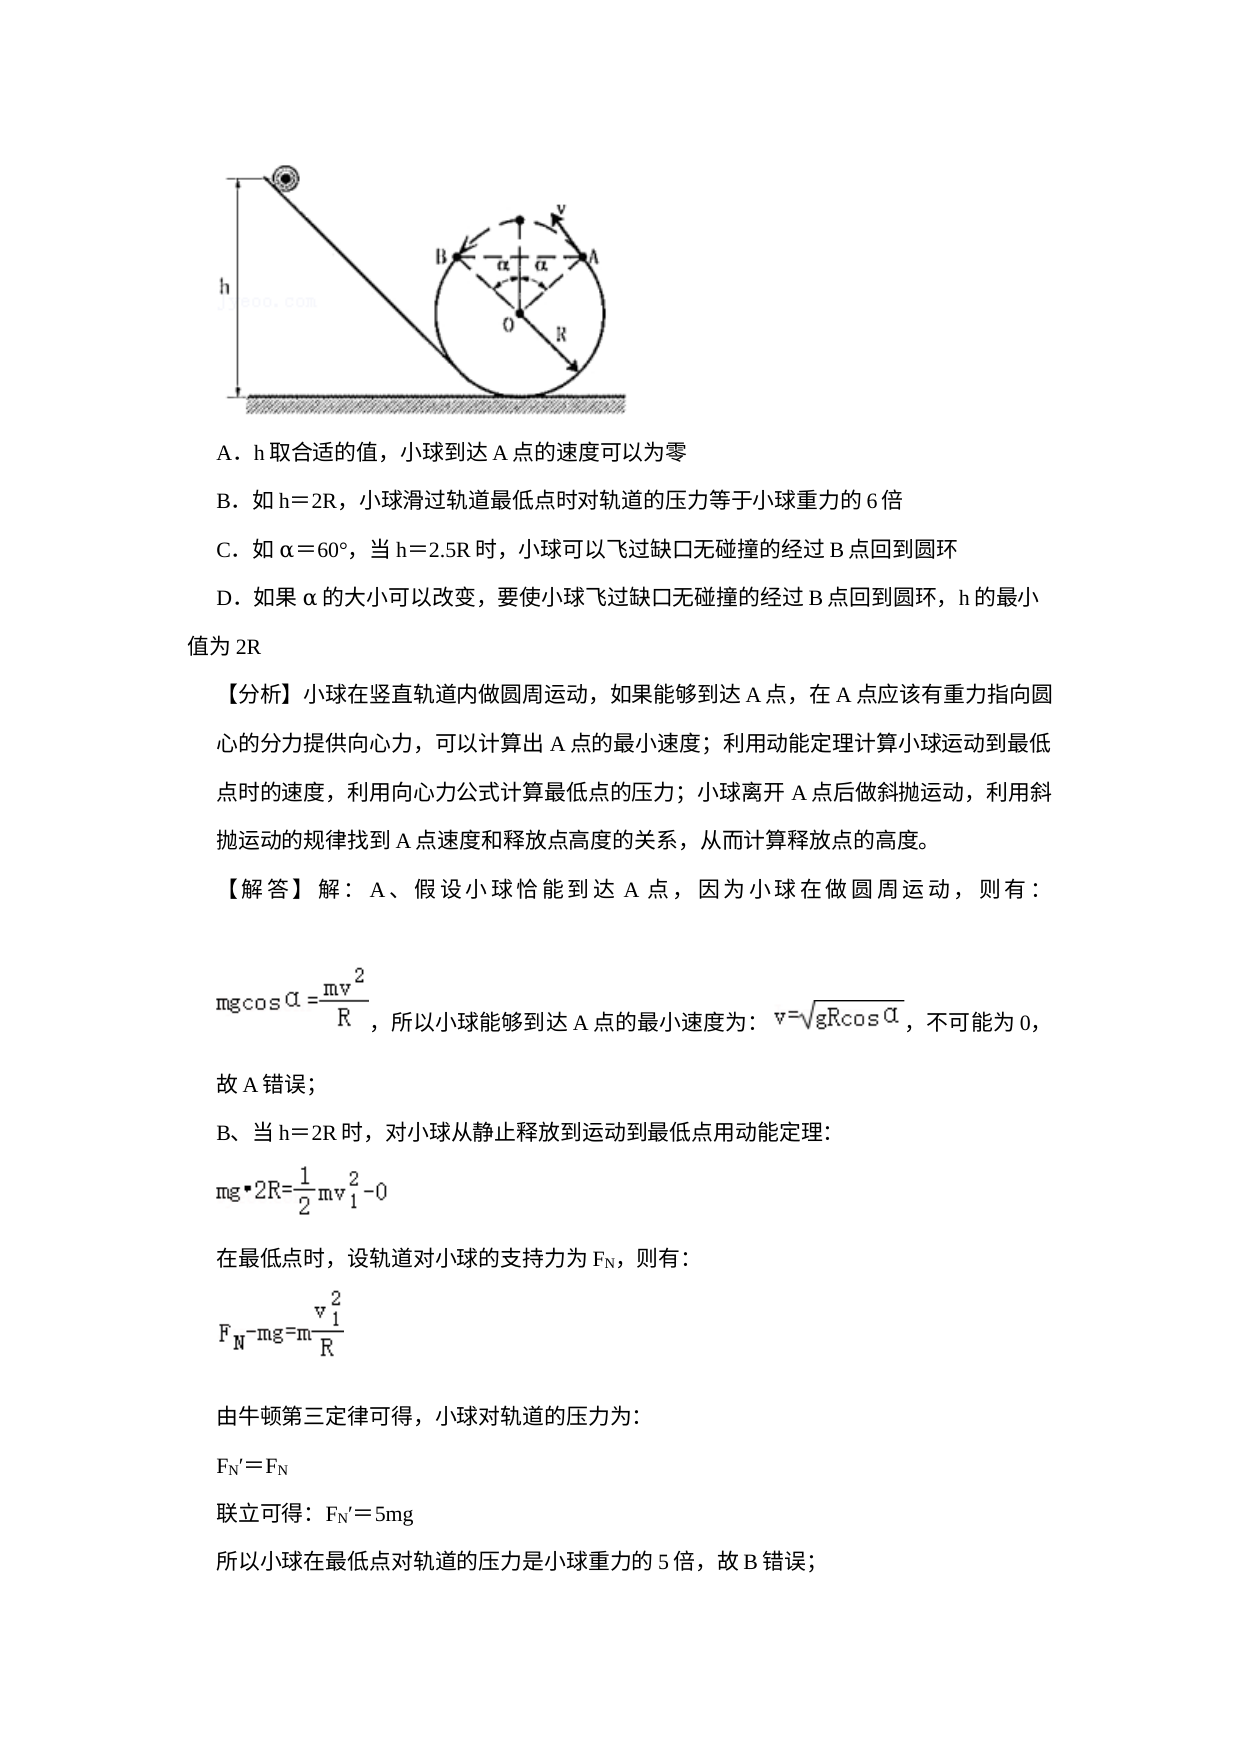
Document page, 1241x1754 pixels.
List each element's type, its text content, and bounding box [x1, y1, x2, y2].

text B、当h＝2R时，对小球从静止释放到运动到最低点用动能定理： [216, 1114, 1053, 1147]
text 所以小球在最低点对轨道的压力是小球重力的5倍，故B错误； [216, 1544, 1053, 1576]
picture [216, 162, 630, 419]
picture [216, 1162, 388, 1218]
text 【解答】解：A、假设小球恰能到达A点，因为小球在做圆周运动，则有：，所以小球能够到达A点的最小速度为：，不可能为0，故A错误； [216, 871, 1053, 1099]
text A．h取合适的值，小球到达A点的速度可以为零 [187, 434, 1053, 467]
text B．如h＝2R，小球滑过轨道最低点时对轨道的压力等于小球重力的6倍 [187, 483, 1053, 515]
text D．如果α的大小可以改变，要使小球飞过缺口无碰撞的经过B点回到圆环，h的最小值为2R [187, 579, 1053, 661]
text 由牛顿第三定律可得，小球对轨道的压力为： [216, 1399, 1053, 1431]
picture [216, 966, 369, 1031]
picture [216, 1288, 344, 1361]
text 【分析】小球在竖直轨道内做圆周运动，如果能够到达A点，在A点应该有重力指向圆心的分力提供向心力，可以计算出A点的最小速度；利用动能定理计算小球运动到最低点时的速度，利用向心力公式计算最低点的压力；小球离开A点后做斜抛运动，利用斜抛运动的规律找到A点速度和释放点高度的关系，从而计算释放点的高度。 [216, 677, 1053, 855]
text C．如α＝60°，当h＝2.5R时，小球可以飞过缺口无碰撞的经过B点回到圆环 [187, 531, 1053, 564]
text FN′＝FN [216, 1447, 1053, 1480]
text 在最低点时，设轨道对小球的支持力为FN，则有： [216, 1241, 1053, 1273]
picture [770, 1000, 905, 1031]
text 联立可得：FN′＝5mg [216, 1496, 1053, 1528]
